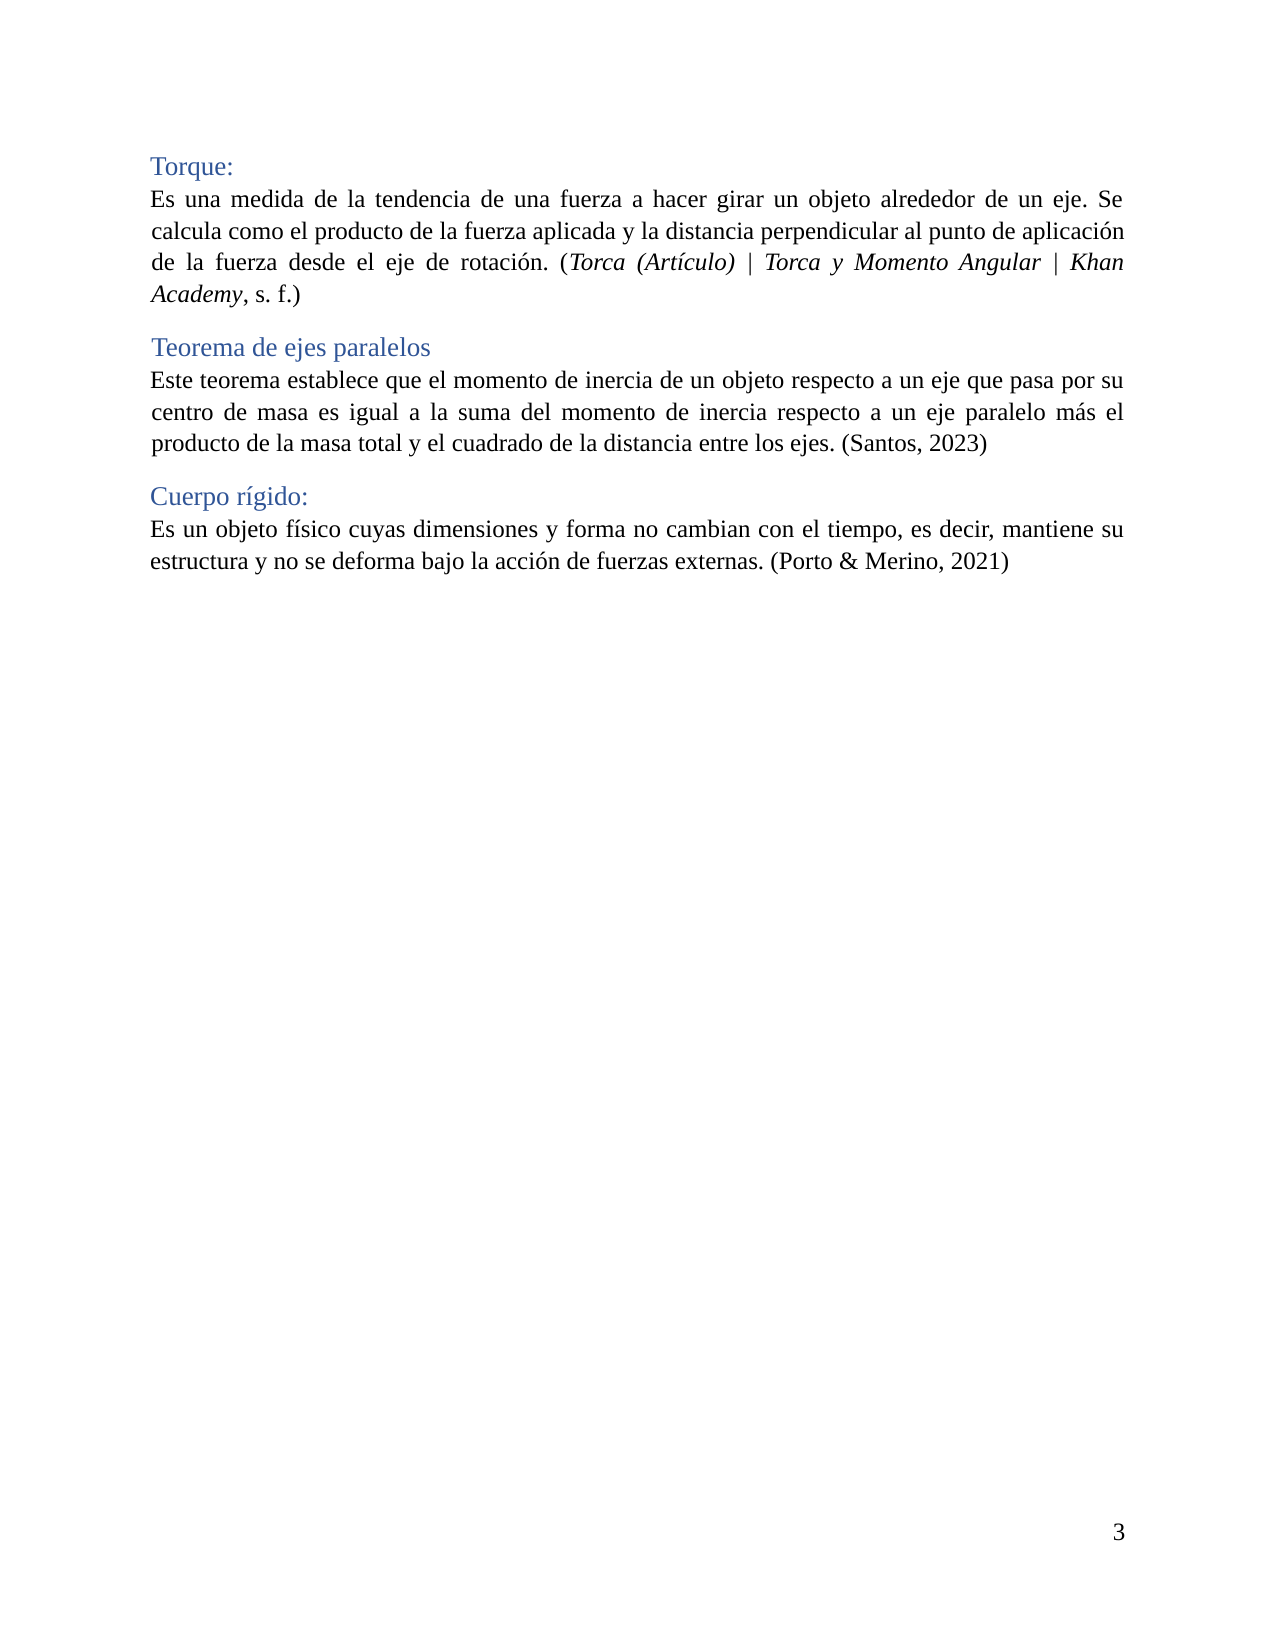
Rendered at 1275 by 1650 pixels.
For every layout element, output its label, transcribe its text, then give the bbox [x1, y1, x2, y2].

subtitle Teorema de ejes paralelos [150, 331, 1125, 362]
text Es una medida de la tendencia de una fuerza a hacer girar un objeto alrededor de un eje. Se calcula como el producto de la fuerza aplicada y la distancia perpendicular al punto de aplicación de la fuerza desde el eje de rotación. (Torca (Artículo) | Torca y Momento Angular | Khan Academy, s. f.) [150, 184, 1125, 308]
subtitle Cuerpo rígido: [150, 480, 1125, 511]
text Es un objeto físico cuyas dimensiones y forma no cambian con el tiempo, es decir, mantiene su estructura y no se deforma bajo la acción de fuerzas externas. (Porto & Merino, 2021) [150, 514, 1125, 575]
text Este teorema establece que el momento de inercia de un objeto respecto a un eje que pasa por su centro de masa es igual a la suma del momento de inercia respecto a un eje paralelo más el producto de la masa total y el cuadrado de la distancia entre los ejes. (Santos, 2023) [150, 365, 1125, 457]
subtitle Torque: [150, 150, 1125, 181]
